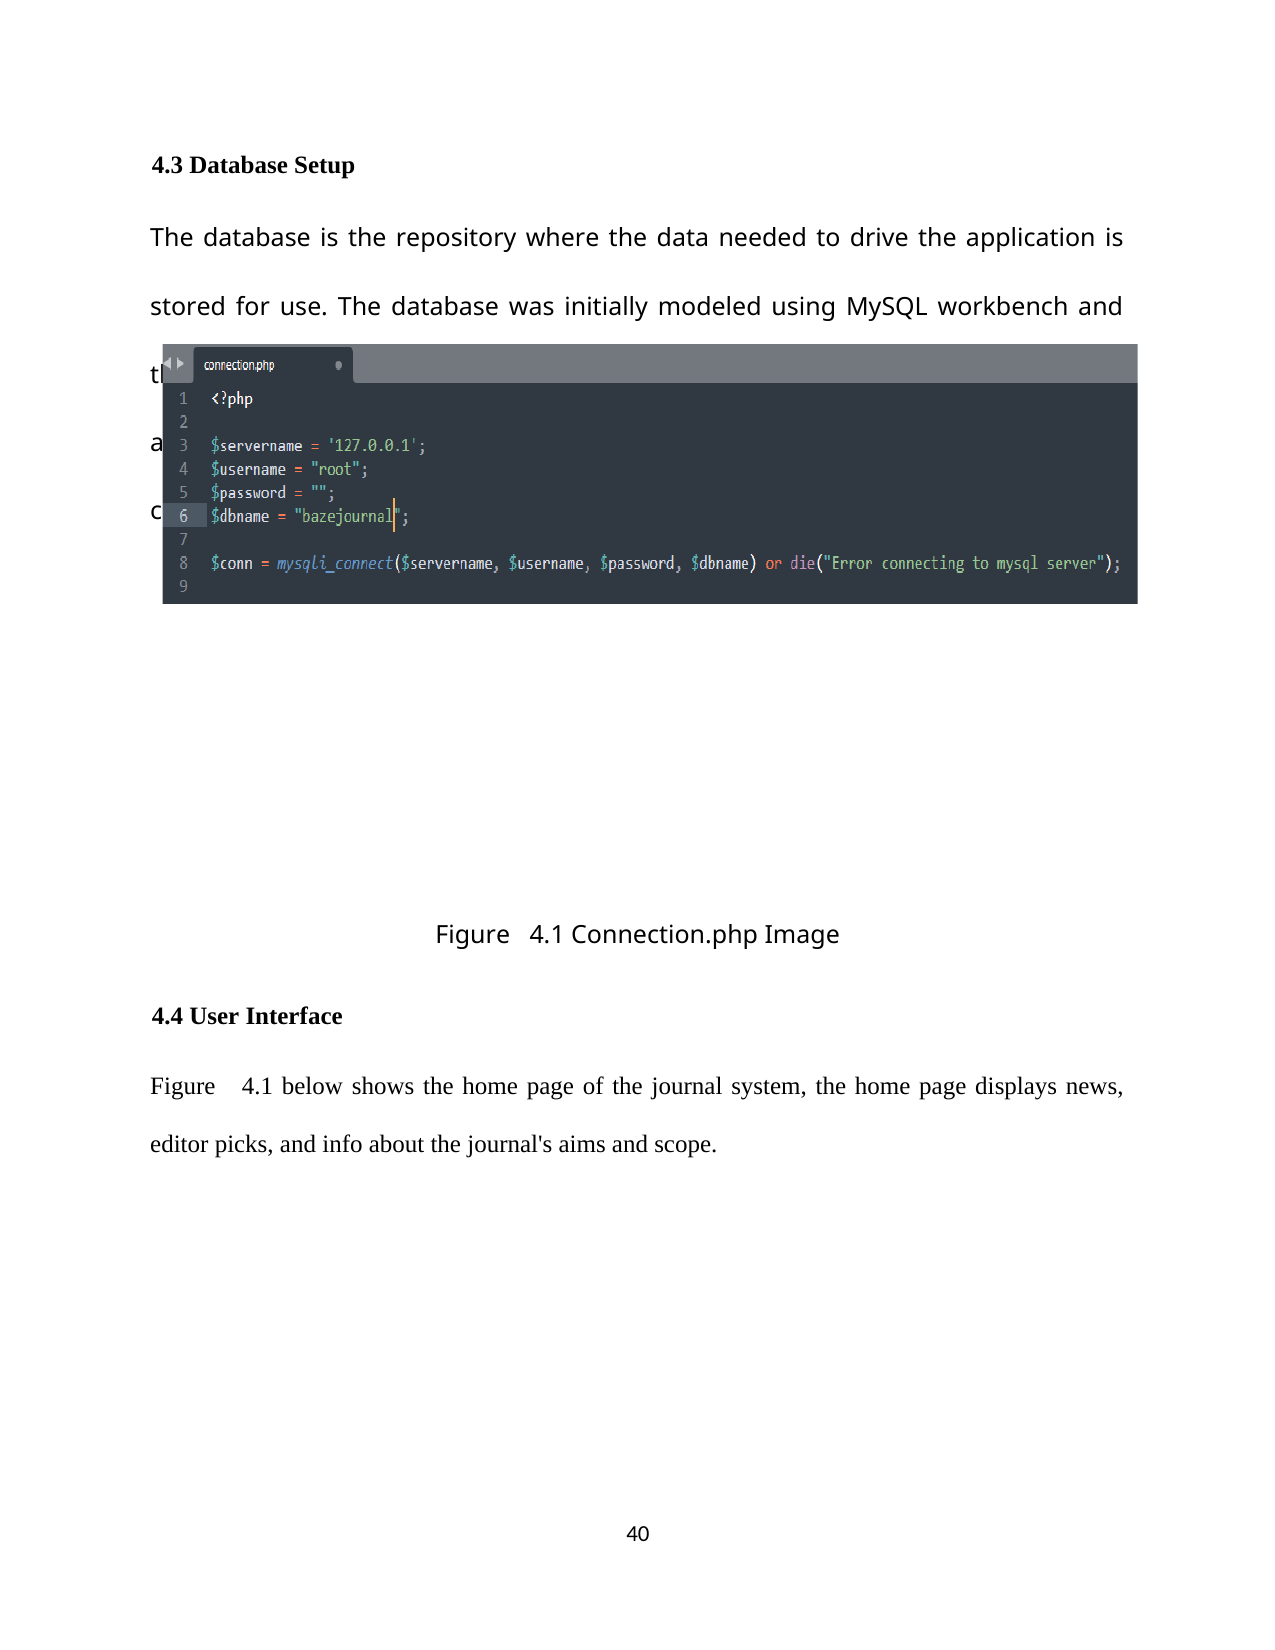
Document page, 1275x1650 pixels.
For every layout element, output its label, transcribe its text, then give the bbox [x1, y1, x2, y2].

text Figure 4.1 Connection.php Image [150, 916, 1125, 951]
text The database is the repository where the data needed to drive the application is stored for use. The database was initially modeled using MySQL workbench and then the database schema automatically generated was exported to create the actual database. To access the database on MySQL from Xampp Server, a connection class was created in connection.php [150, 220, 1125, 527]
subtitle 4.4 User Interface [152, 1001, 1125, 1030]
text Figure 4.1 below shows the home page of the journal system, the home page displays news, editor picks, and info about the journal's aims and scope. [150, 1071, 1125, 1157]
subtitle 4.3 Database Setup [152, 150, 1125, 179]
